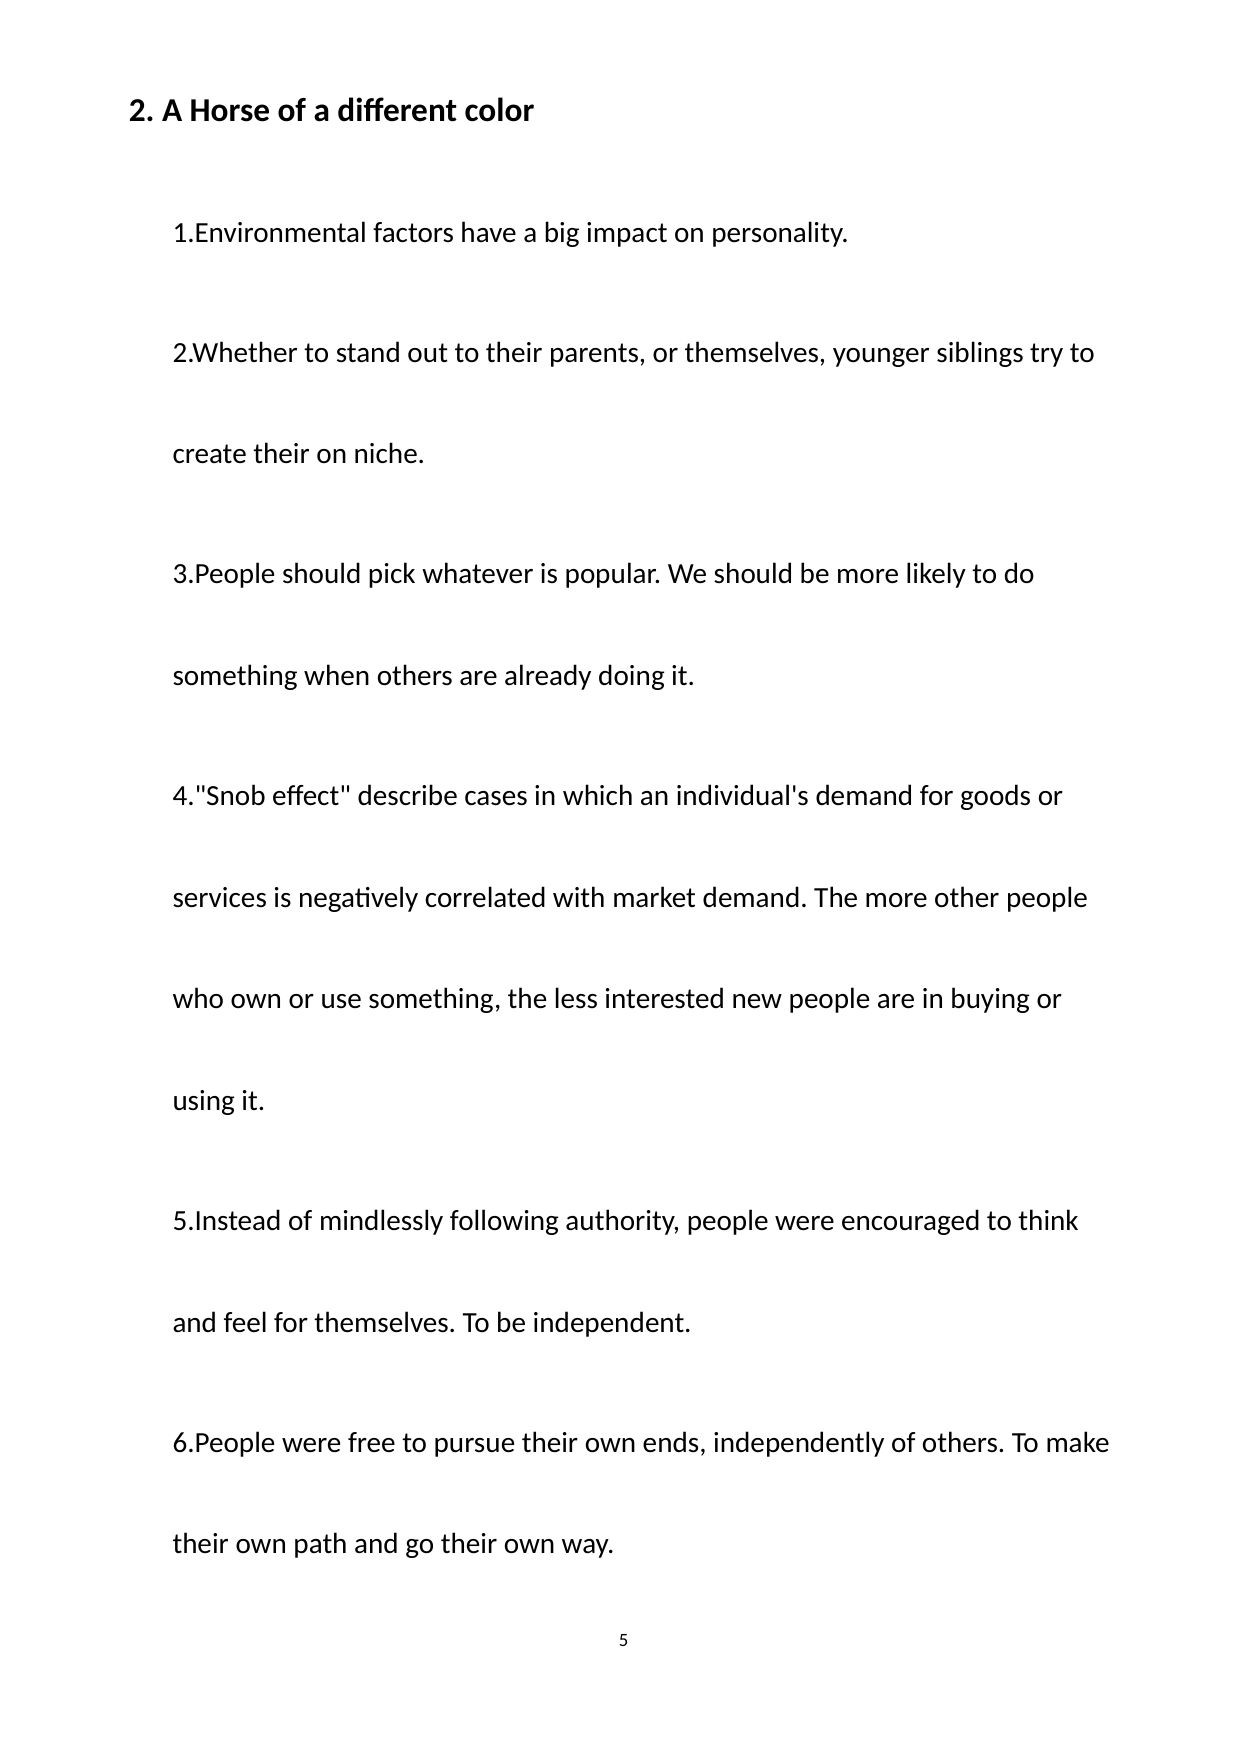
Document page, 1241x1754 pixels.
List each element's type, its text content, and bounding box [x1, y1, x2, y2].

subtitle 5.Instead of mindlessly following authority, people were encouraged to think and feel for themselves. To be independent. [172, 1186, 1118, 1356]
subtitle 6.People were free to pursue their own ends, independently of others. To make their own path and go their own way. [172, 1408, 1118, 1577]
subtitle 3.People should pick whatever is popular. We should be more likely to do something when others are already doing it. [172, 539, 1118, 709]
subtitle 4."Snob effect" describe cases in which an individual's demand for goods or services is negatively correlated with market demand. The more other people who own or use something, the less interested new people are in buying or using it. [172, 761, 1118, 1134]
subtitle 2. A Horse of a different color [128, 76, 1118, 144]
subtitle 1.Environmental factors have a big impact on personality. [172, 198, 1118, 266]
subtitle 2.Whether to stand out to their parents, or themselves, younger siblings try to create their on niche. [172, 318, 1118, 487]
